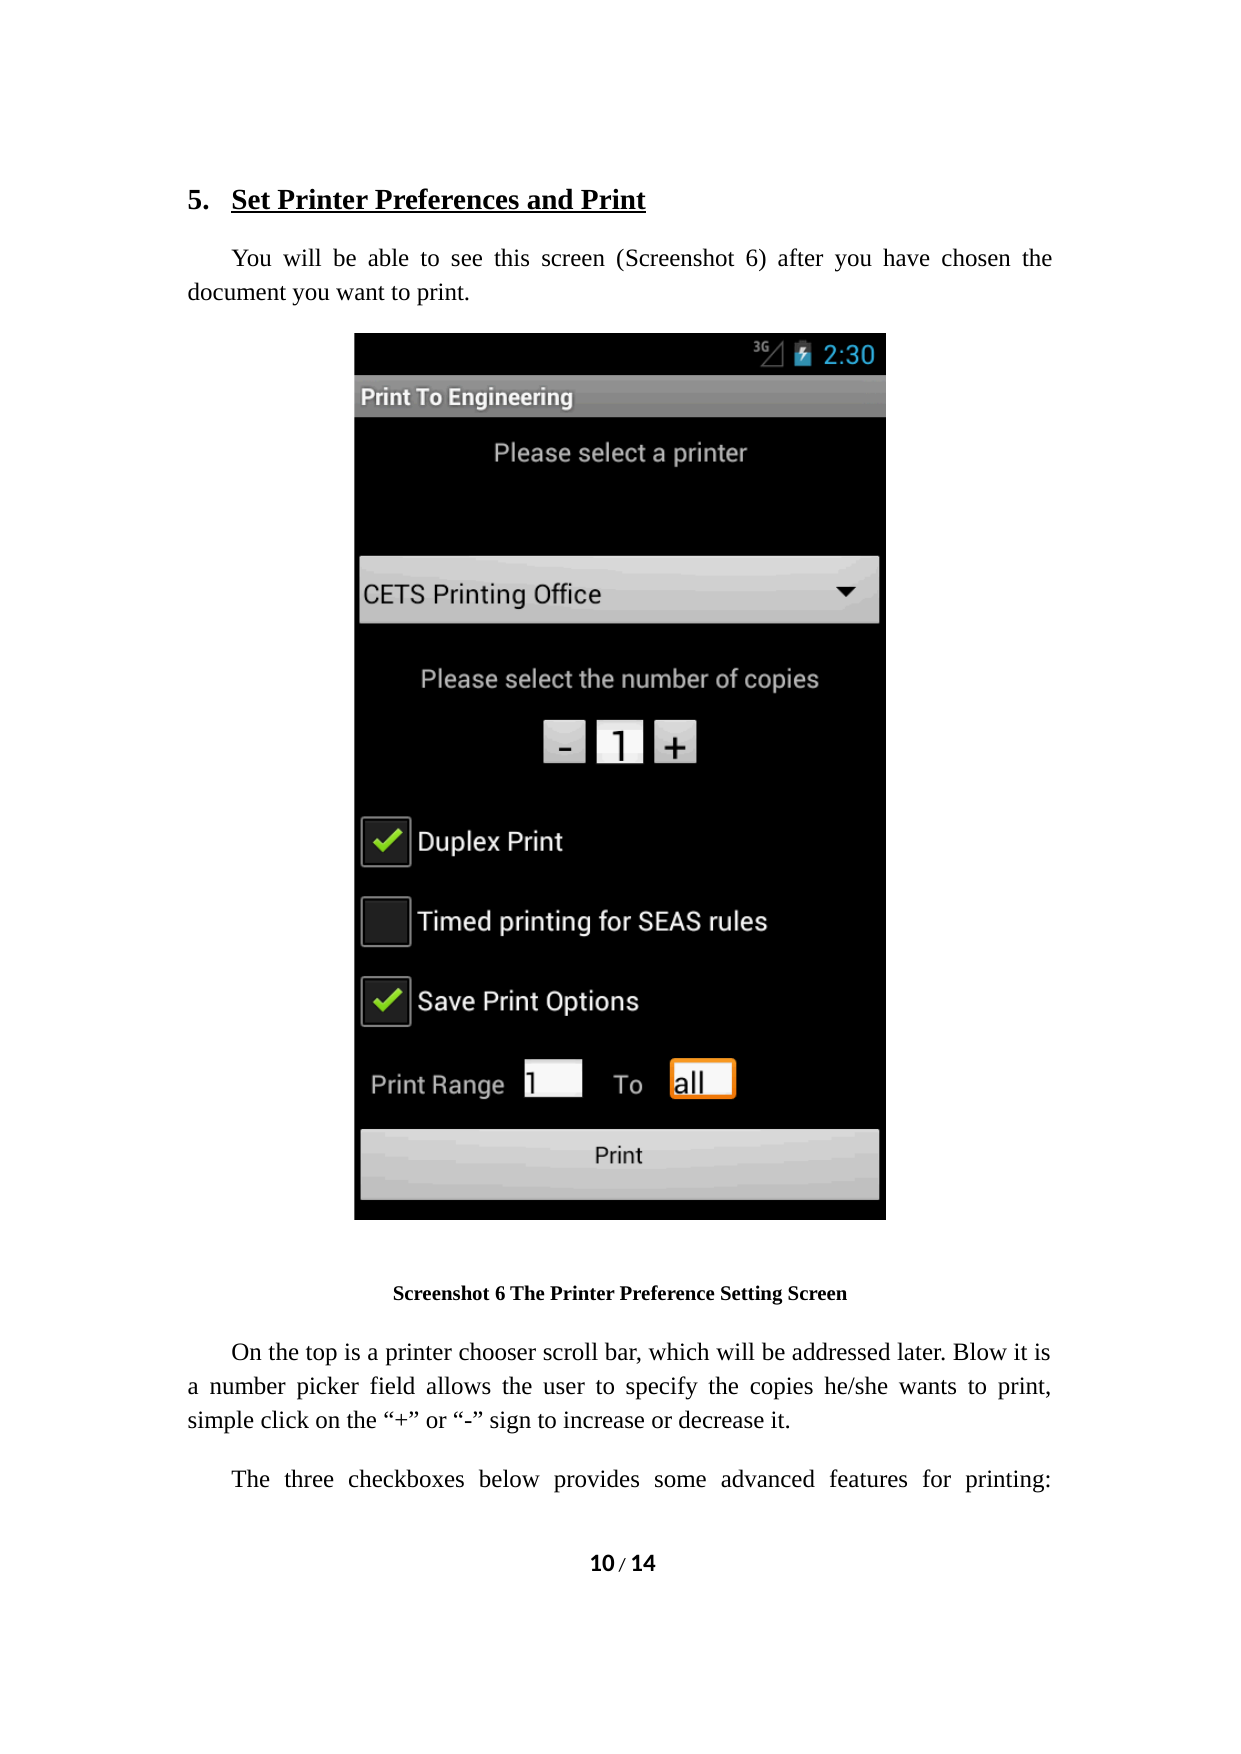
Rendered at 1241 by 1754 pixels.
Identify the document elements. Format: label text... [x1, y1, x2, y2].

list Set Printer Preferences and Print [187, 182, 1053, 216]
picture [354, 333, 886, 1220]
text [187, 1461, 1053, 1495]
text On the top is a printer chooser scroll bar, which will be addressed later. Blow it is a number picker field allows the user to specify the copies he/she wants to print, simple click on the “+” or “-” sign to increase or decrease it. [187, 1334, 1053, 1436]
text You will be able to see this screen (Screenshot 6) after you have chosen the document you want to print. [187, 241, 1053, 309]
text Screenshot 6 The Printer Preference Setting Screen [187, 1276, 1053, 1309]
